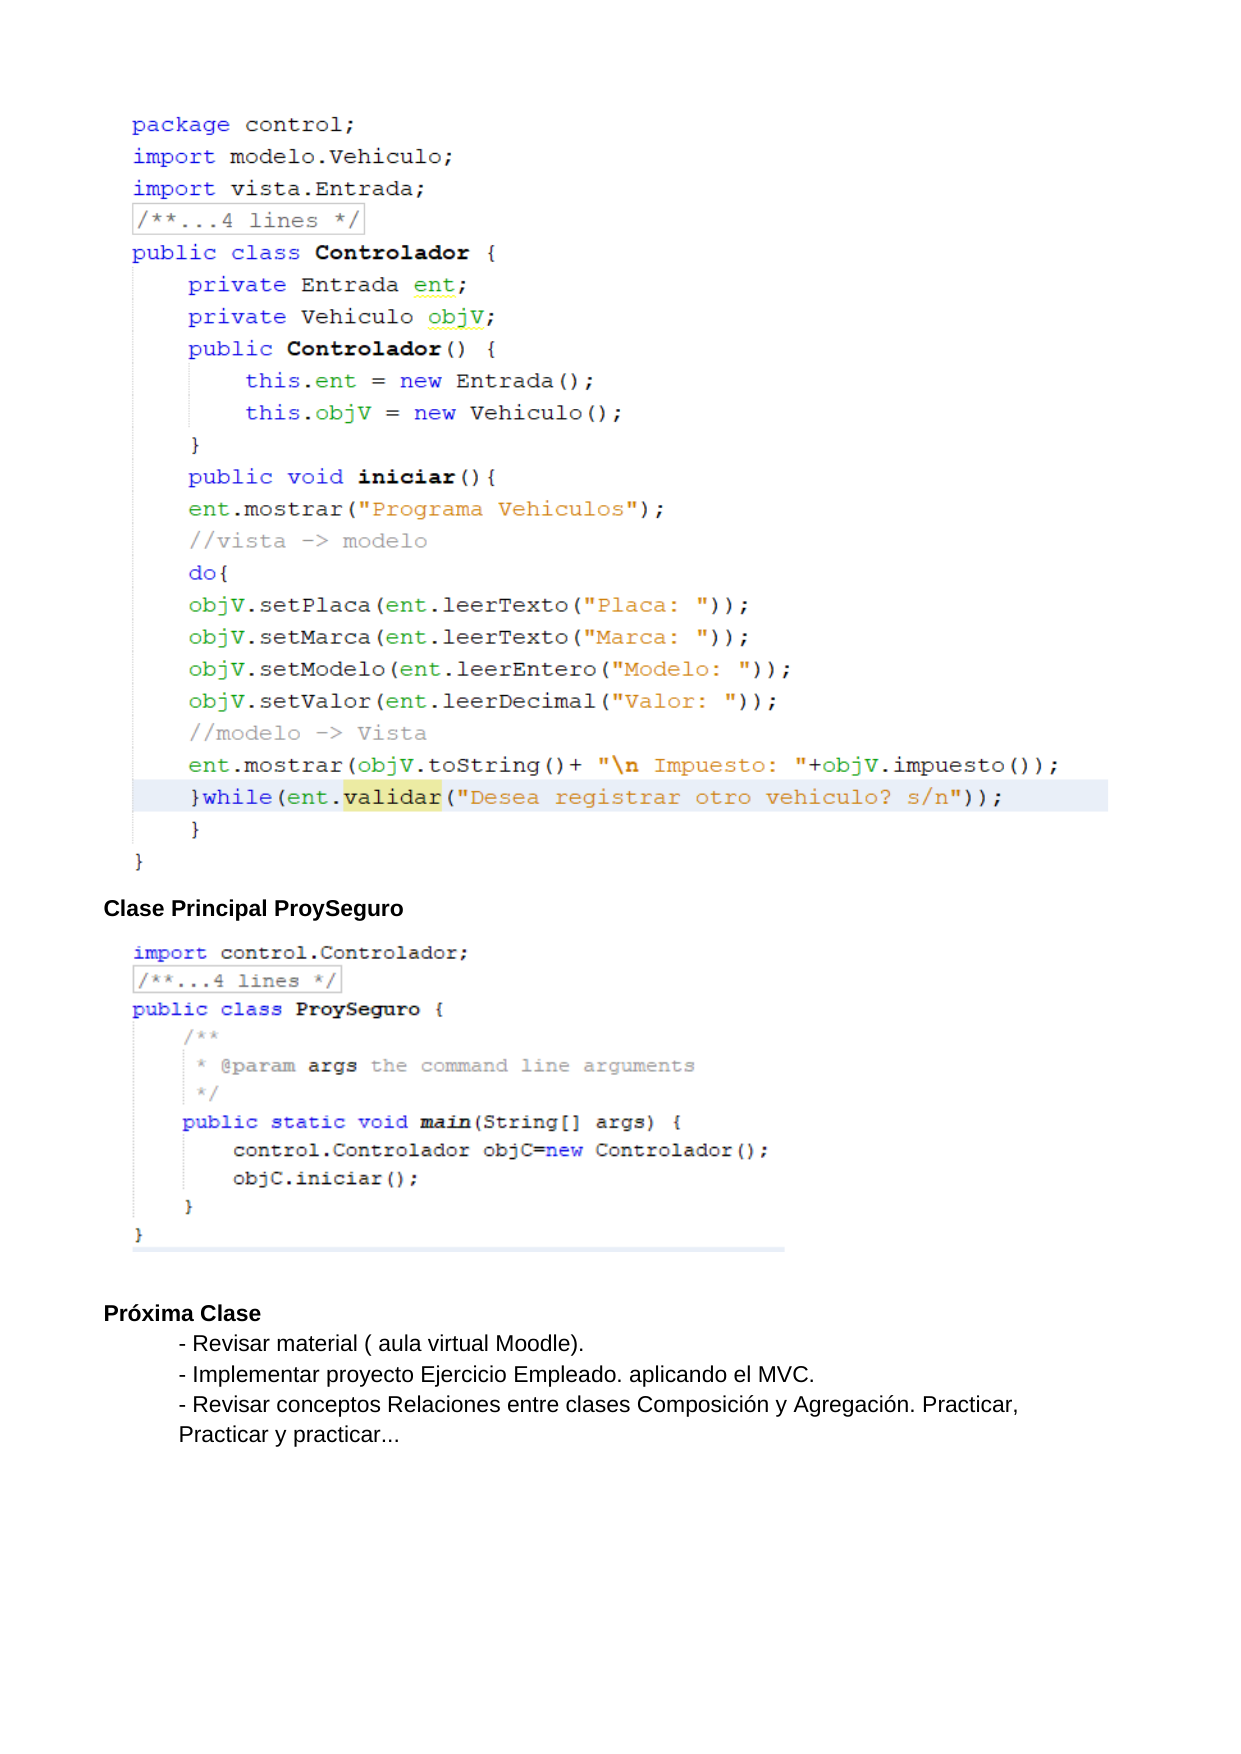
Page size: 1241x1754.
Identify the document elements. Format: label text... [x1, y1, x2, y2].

text - Revisar conceptos Relaciones entre clases Composición y Agregación. Practicar, Practicar y practicar... [178, 1391, 1090, 1447]
text Próxima Clase [103, 1300, 1090, 1327]
text Clase Principal ProySeguro [103, 895, 1090, 922]
text - Implementar proyecto Ejercicio Empleado. aplicando el MVC. [178, 1361, 1090, 1387]
text - Revisar material ( aula virtual Moodle). [178, 1330, 1090, 1357]
